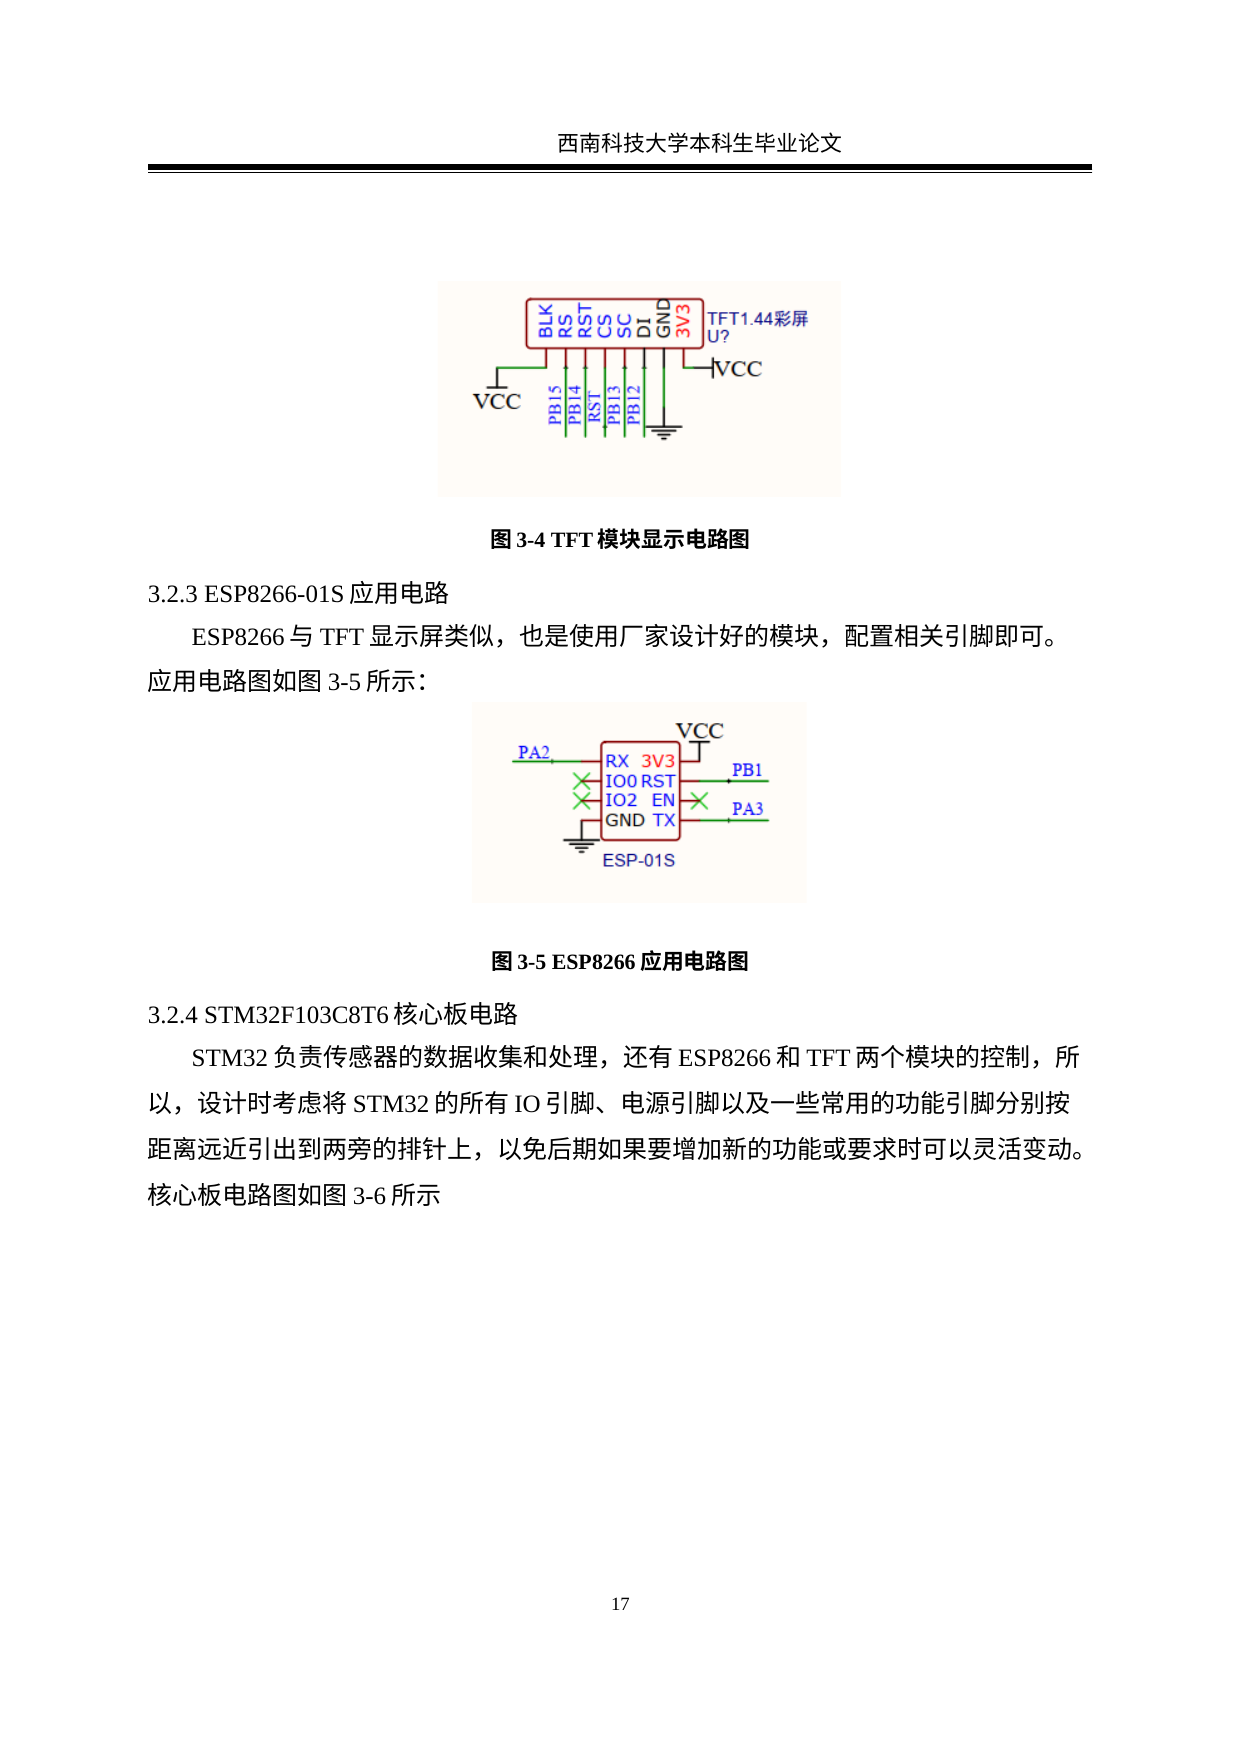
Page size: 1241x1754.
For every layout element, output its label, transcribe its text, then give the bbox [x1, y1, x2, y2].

picture [471, 702, 807, 903]
picture [437, 281, 842, 497]
subtitle STM32F103C8T6核心板电路 [148, 987, 1092, 1033]
text 图3-4 TFT模块显示电路图 [148, 515, 1092, 561]
text ESP8266与TFT显示屏类似，也是使用厂家设计好的模块，配置相关引脚即可。应用电路图如图3-5所示： [148, 611, 1092, 703]
text 图3-5 ESP8266应用电路图 [148, 937, 1092, 982]
text STM32负责传感器的数据收集和处理，还有ESP8266和TFT两个模块的控制，所以，设计时考虑将STM32的所有IO引脚、电源引脚以及一些常用的功能引脚分别按距离远近引出到两旁的排针上，以免后期如果要增加新的功能或要求时可以灵活变动。核心板电路图如图3-6所示 [148, 1033, 1092, 1216]
subtitle ESP8266-01S应用电路 [148, 565, 1092, 611]
